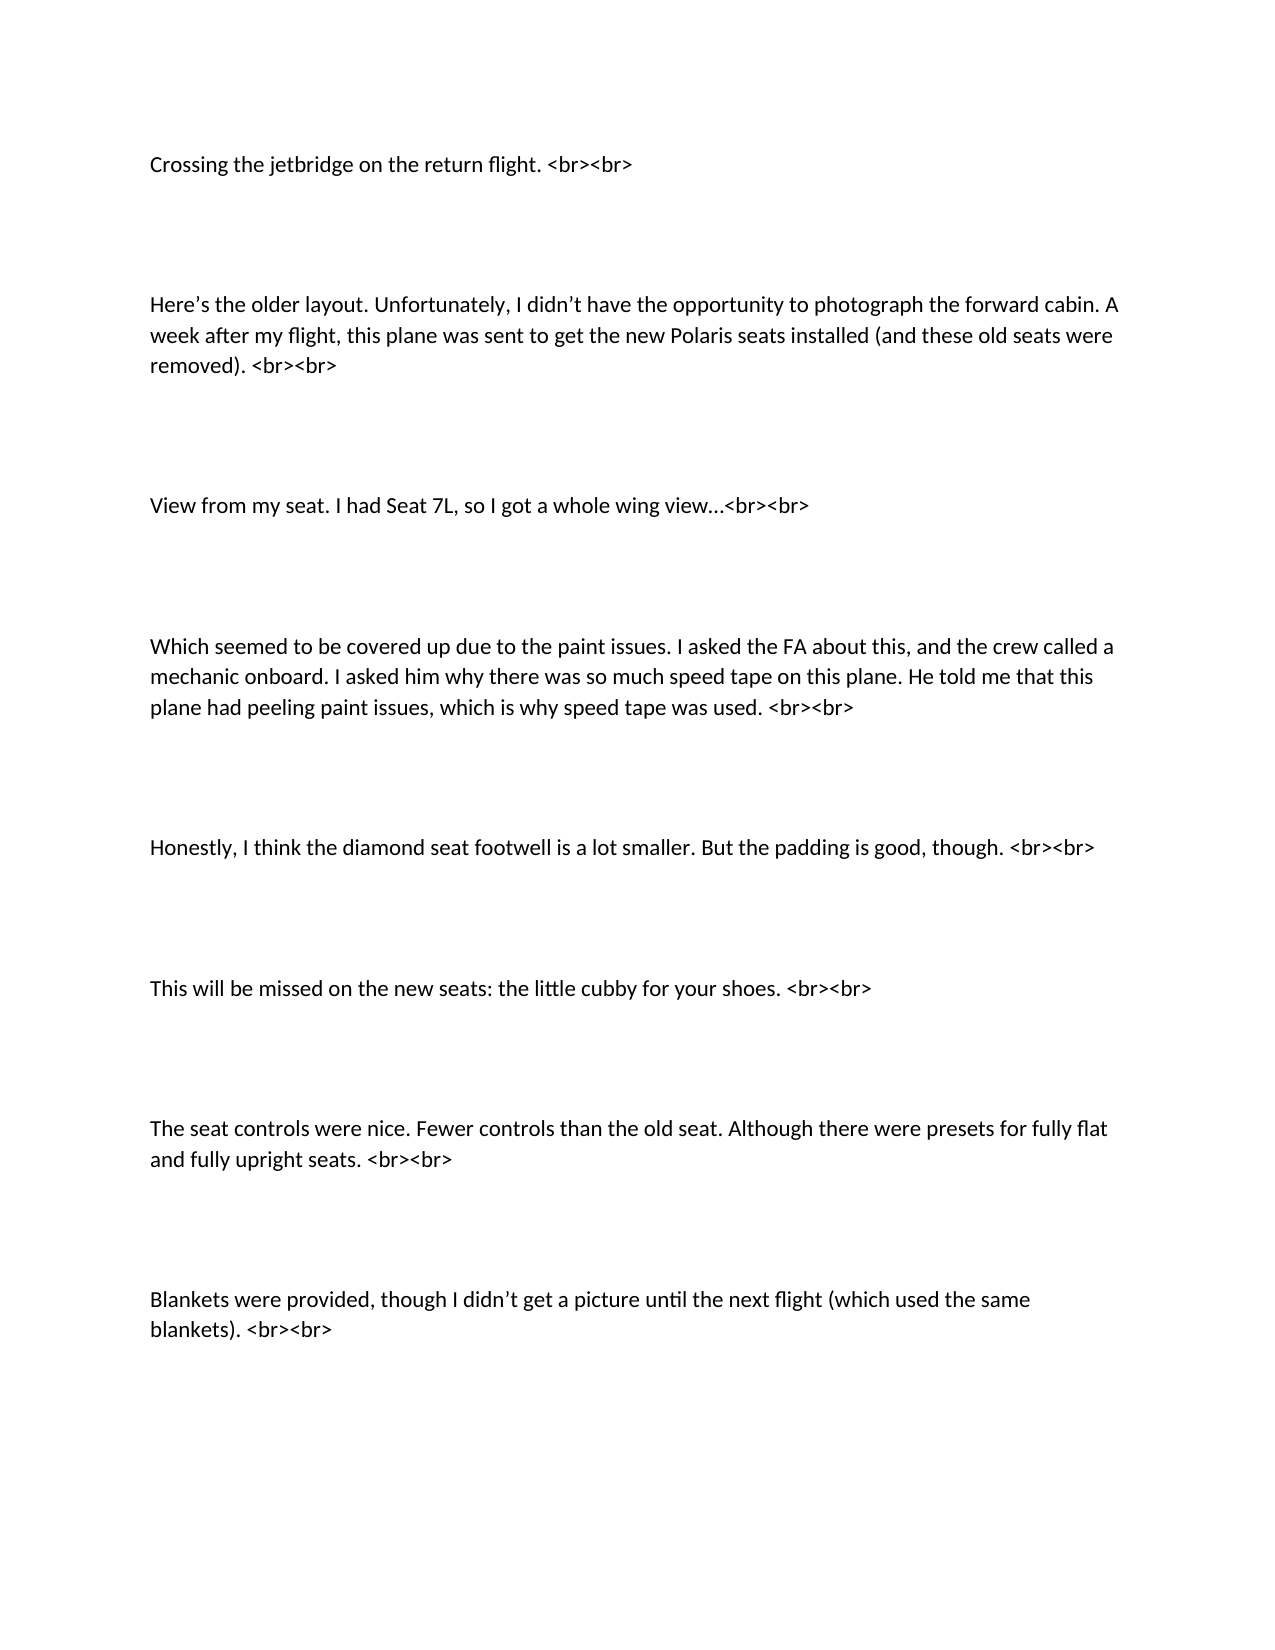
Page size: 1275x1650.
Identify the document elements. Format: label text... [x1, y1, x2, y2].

text View from my seat. I had Seat 7L, so I got a whole wing view…<br><br> [150, 492, 1125, 520]
text This will be missed on the new seats: the little cubby for your shoes. <br><br> [150, 974, 1125, 1002]
text The seat controls were nice. Fewer controls than the old seat. Although there were presets for fully flat and fully upright seats. <br><br> [150, 1114, 1125, 1173]
text Blankets were provided, though I didn’t get a picture until the next flight (which used the same blankets). <br><br> [150, 1285, 1125, 1344]
text Crossing the jetbridge on the return flight. <br><br> [150, 150, 1125, 178]
text Which seemed to be covered up due to the paint issues. I asked the FA about this, and the crew called a mechanic onboard. I asked him why there was so much speed tape on this plane. He told me that this plane had peeling paint issues, which is why speed tape was used. <br><br> [150, 632, 1125, 721]
text Here’s the older layout. Unfortunately, I didn’t have the opportunity to photograph the forward cabin. A week after my flight, this plane was sent to get the new Polaris seats installed (and these old seats were removed). <br><br> [150, 291, 1125, 379]
text Honestly, I think the diamond seat footwell is a lot smaller. But the padding is good, though. <br><br> [150, 833, 1125, 861]
